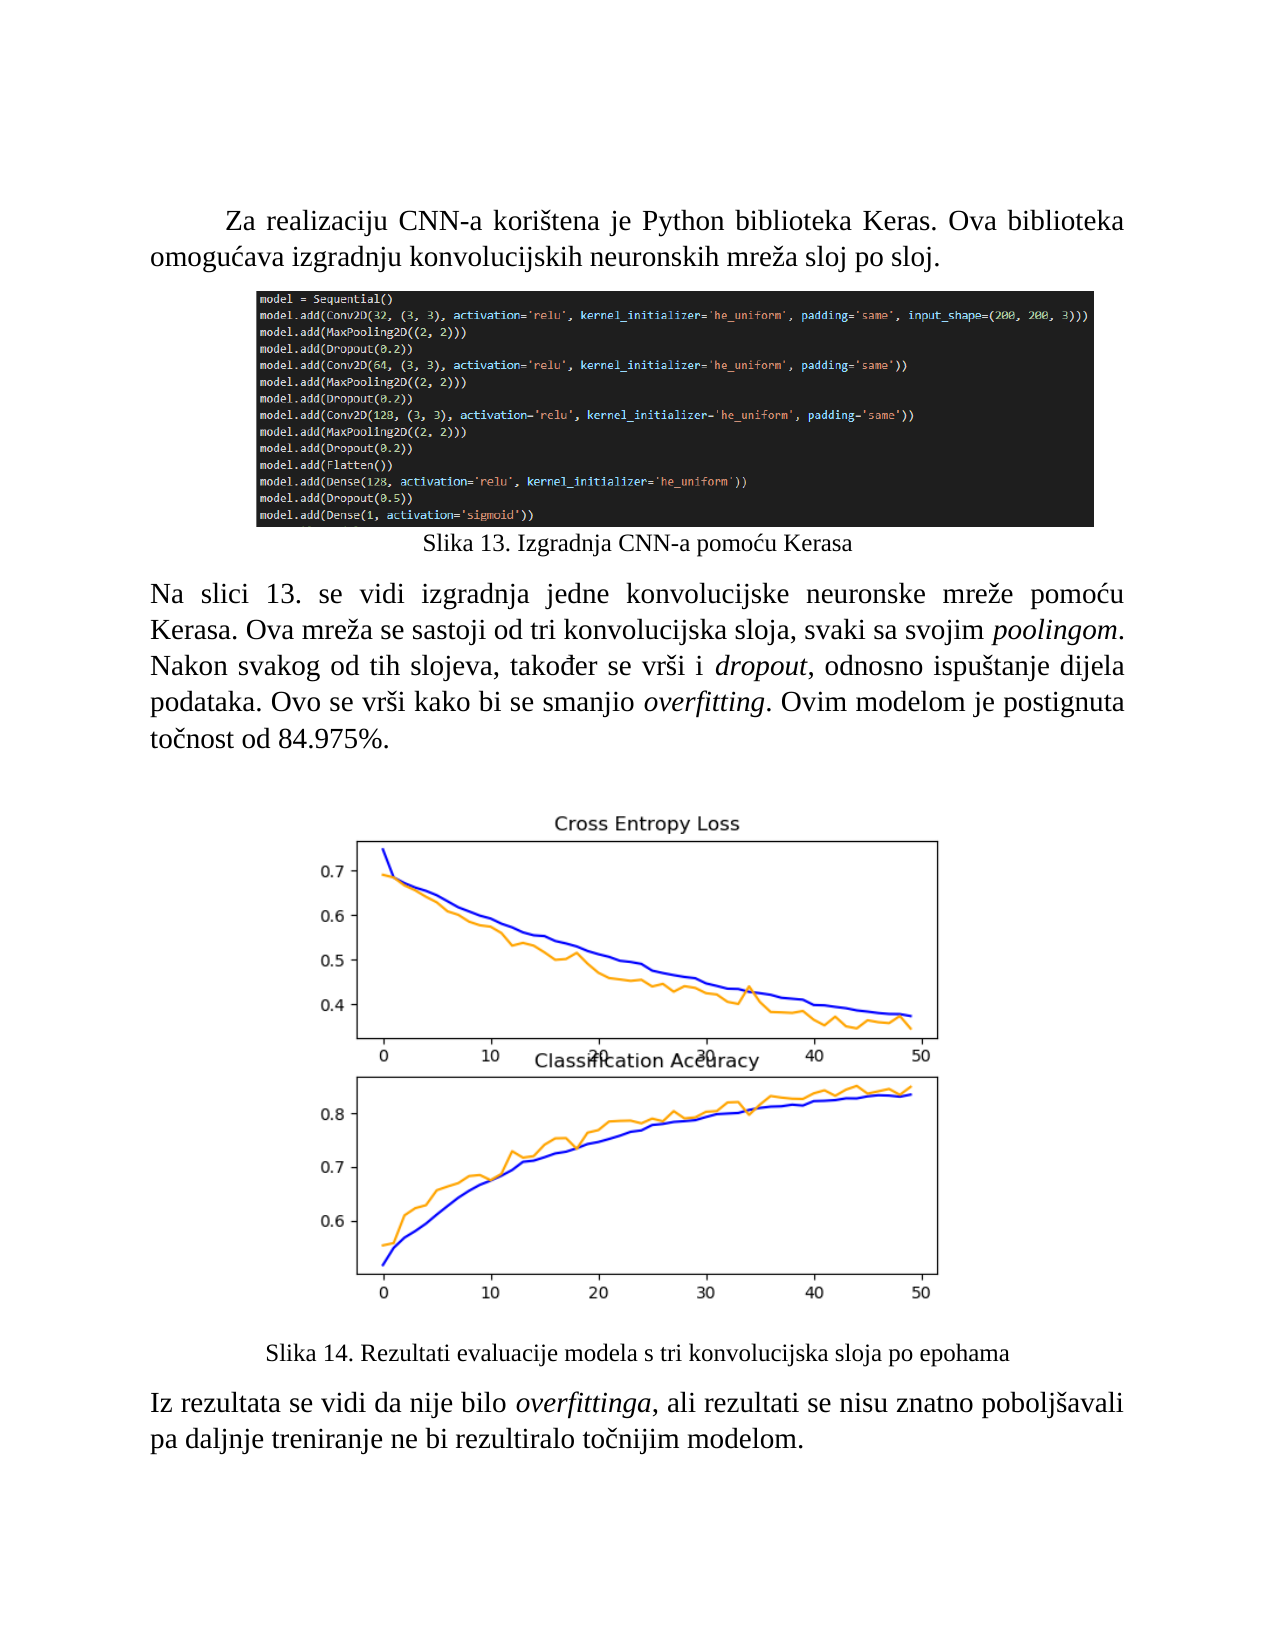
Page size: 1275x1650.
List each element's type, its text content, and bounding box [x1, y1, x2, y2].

text Na slici 13. se vidi izgradnja jedne konvolucijske neuronske mreže pomoću Kerasa. Ova mreža se sastoji od tri konvolucijska sloja, svaki sa svojim poolingom. Nakon svakog od tih slojeva, također se vrši i dropout, odnosno ispuštanje dijela podataka. Ovo se vrši kako bi se smanjio overfitting. Ovim modelom je postignuta točnost od 84.975%. [150, 576, 1125, 754]
picture [263, 773, 1012, 1336]
picture [256, 291, 1094, 527]
text Za realizaciju CNN-a korištena je Python biblioteka Keras. Ova biblioteka omogućava izgradnju konvolucijskih neuronskih mreža sloj po sloj. [150, 203, 1125, 272]
text Iz rezultata se vidi da nije bilo overfittinga, ali rezultati se nisu znatno poboljšavali pa daljnje treniranje ne bi rezultiralo točnijim modelom. [150, 1385, 1125, 1455]
